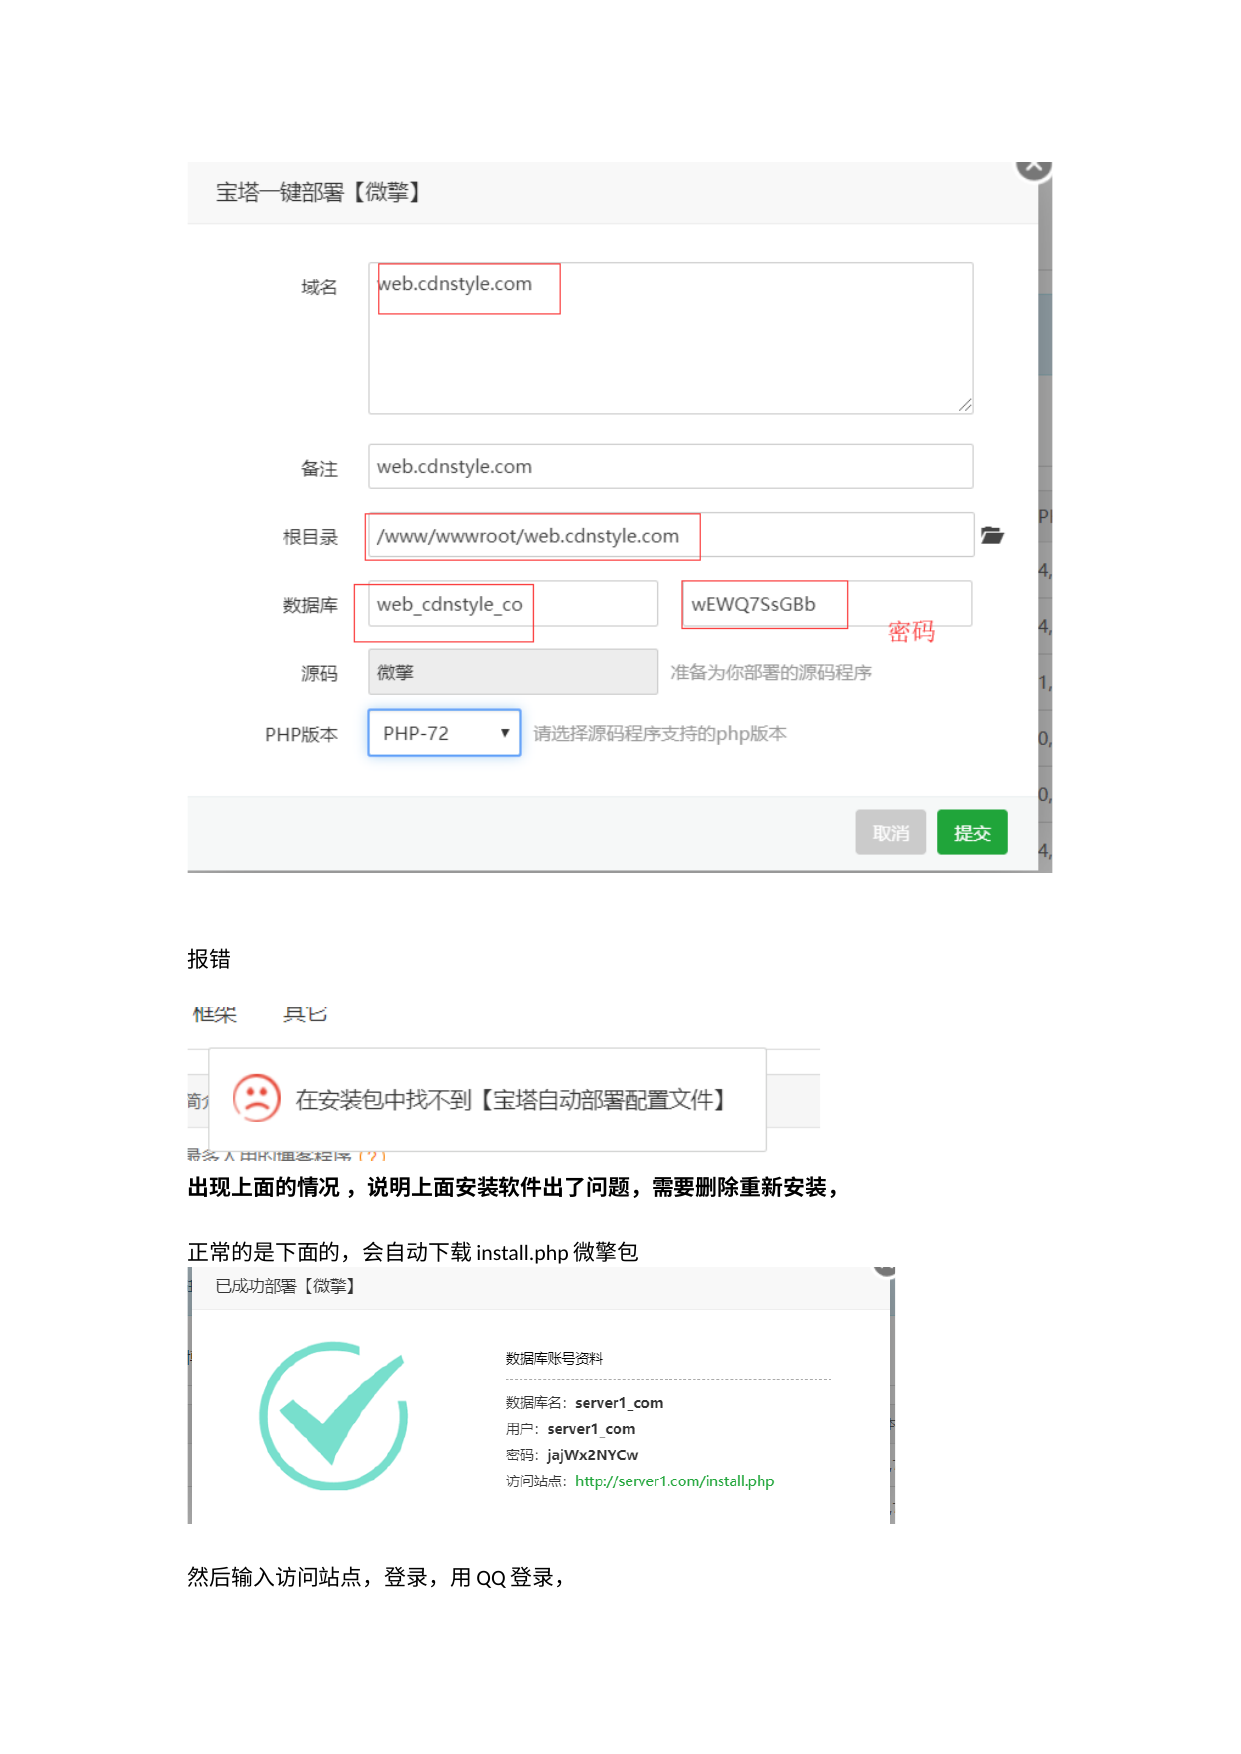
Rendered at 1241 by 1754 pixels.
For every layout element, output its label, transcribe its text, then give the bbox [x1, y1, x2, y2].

picture [187, 1007, 821, 1161]
picture [187, 1267, 896, 1524]
list 然后输入访问站点，登录，用QQ登录， [187, 1559, 1053, 1592]
list 出现上面的情况 ，说明上面安装软件出了问题，需要删除重新安装， [187, 1169, 1053, 1202]
picture [187, 162, 1053, 873]
list 报错 [187, 942, 1053, 974]
list 正常的是下面的，会自动下载install.php 微擎包 [187, 1234, 1053, 1267]
